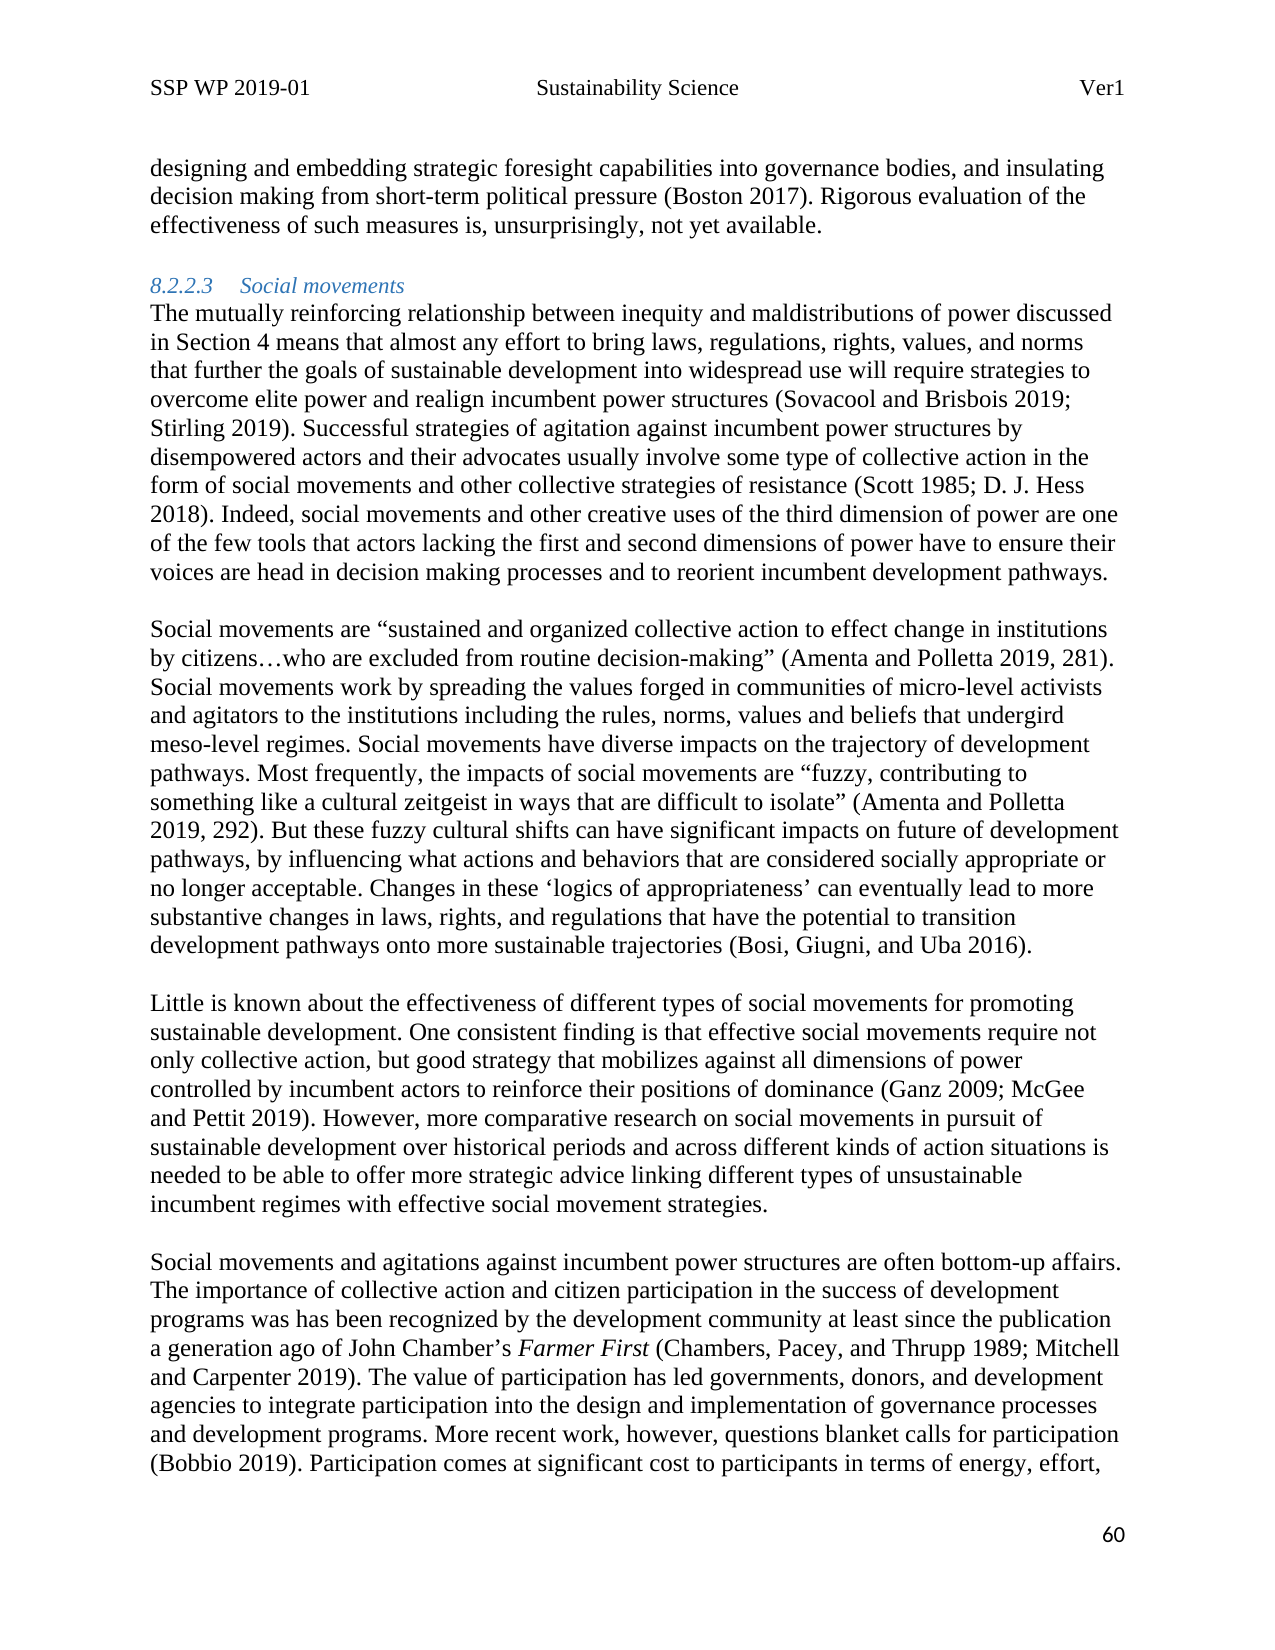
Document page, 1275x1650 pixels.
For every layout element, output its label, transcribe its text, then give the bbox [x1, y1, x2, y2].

subtitle Social movements [150, 272, 1125, 298]
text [150, 1247, 1125, 1477]
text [150, 153, 1125, 239]
text Social movements are “sustained and organized collective action to effect change in institutions by citizens…who are excluded from routine decision-making” (Amenta and Polletta 2019, 281). Social movements work by spreading the values forged in communities of micro-level activists and agitators to the institutions including the rules, norms, values and beliefs that undergird meso-level regimes. Social movements have diverse impacts on the trajectory of development pathways. Most frequently, the impacts of social movements are “fuzzy, contributing to something like a cultural zeitgeist in ways that are difficult to isolate” (Amenta and Polletta 2019, 292). But these fuzzy cultural shifts can have significant impacts on future of development pathways, by influencing what actions and behaviors that are considered socially appropriate or no longer acceptable. Changes in these ‘logics of appropriateness’ can eventually lead to more substantive changes in laws, rights, and regulations that have the potential to transition development pathways onto more sustainable trajectories (Bosi, Giugni, and Uba 2016). [150, 614, 1125, 959]
text Little is known about the effectiveness of different types of social movements for promoting sustainable development. One consistent finding is that effective social movements require not only collective action, but good strategy that mobilizes against all dimensions of power controlled by incumbent actors to reinforce their positions of dominance (Ganz 2009; McGee and Pettit 2019). However, more comparative research on social movements in pursuit of sustainable development over historical periods and across different kinds of action situations is needed to be able to offer more strategic advice linking different types of unsustainable incumbent regimes with effective social movement strategies. [150, 988, 1125, 1218]
text The mutually reinforcing relationship between inequity and maldistributions of power discussed in Section 4 means that almost any effort to bring laws, regulations, rights, values, and norms that further the goals of sustainable development into widespread use will require strategies to overcome elite power and realign incumbent power structures (Sovacool and Brisbois 2019; Stirling 2019). Successful strategies of agitation against incumbent power structures by disempowered actors and their advocates usually involve some type of collective action in the form of social movements and other collective strategies of resistance (Scott 1985; D. J. Hess 2018). Indeed, social movements and other creative uses of the third dimension of power are one of the few tools that actors lacking the first and second dimensions of power have to ensure their voices are head in decision making processes and to reorient incumbent development pathways. [150, 298, 1125, 586]
